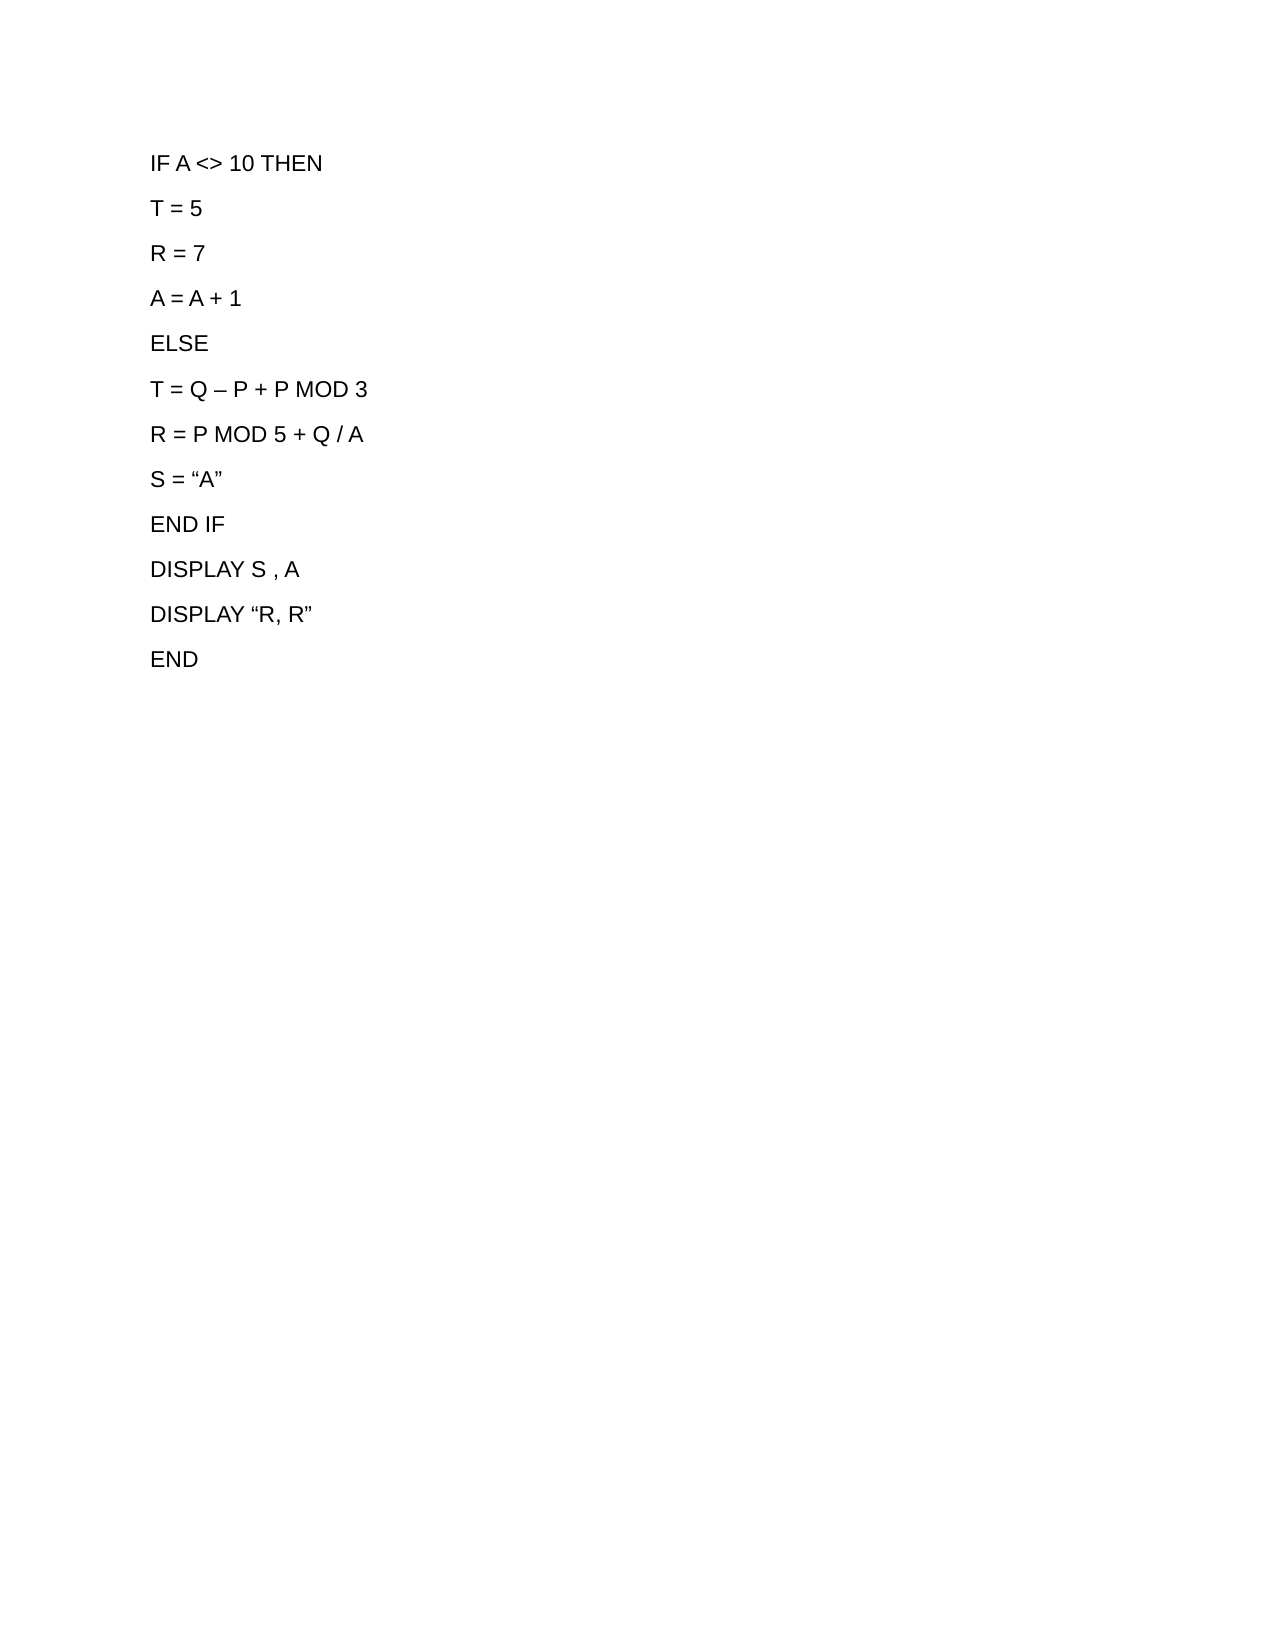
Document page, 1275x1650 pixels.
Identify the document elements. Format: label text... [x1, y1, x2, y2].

text IF A <> 10 THEN [150, 150, 1125, 176]
text R = P MOD 5 + Q / A [150, 421, 1125, 447]
text DISPLAY S , A [150, 556, 1125, 582]
text T = Q – P + P MOD 3 [150, 376, 1125, 402]
text A = A + 1 [150, 285, 1125, 312]
text ELSE [150, 330, 1125, 357]
text END IF [150, 511, 1125, 537]
text S = “A” [150, 466, 1125, 492]
text R = 7 [150, 240, 1125, 267]
text DISPLAY “R, R” [150, 601, 1125, 627]
text T = 5 [150, 195, 1125, 221]
text END [150, 646, 1125, 672]
